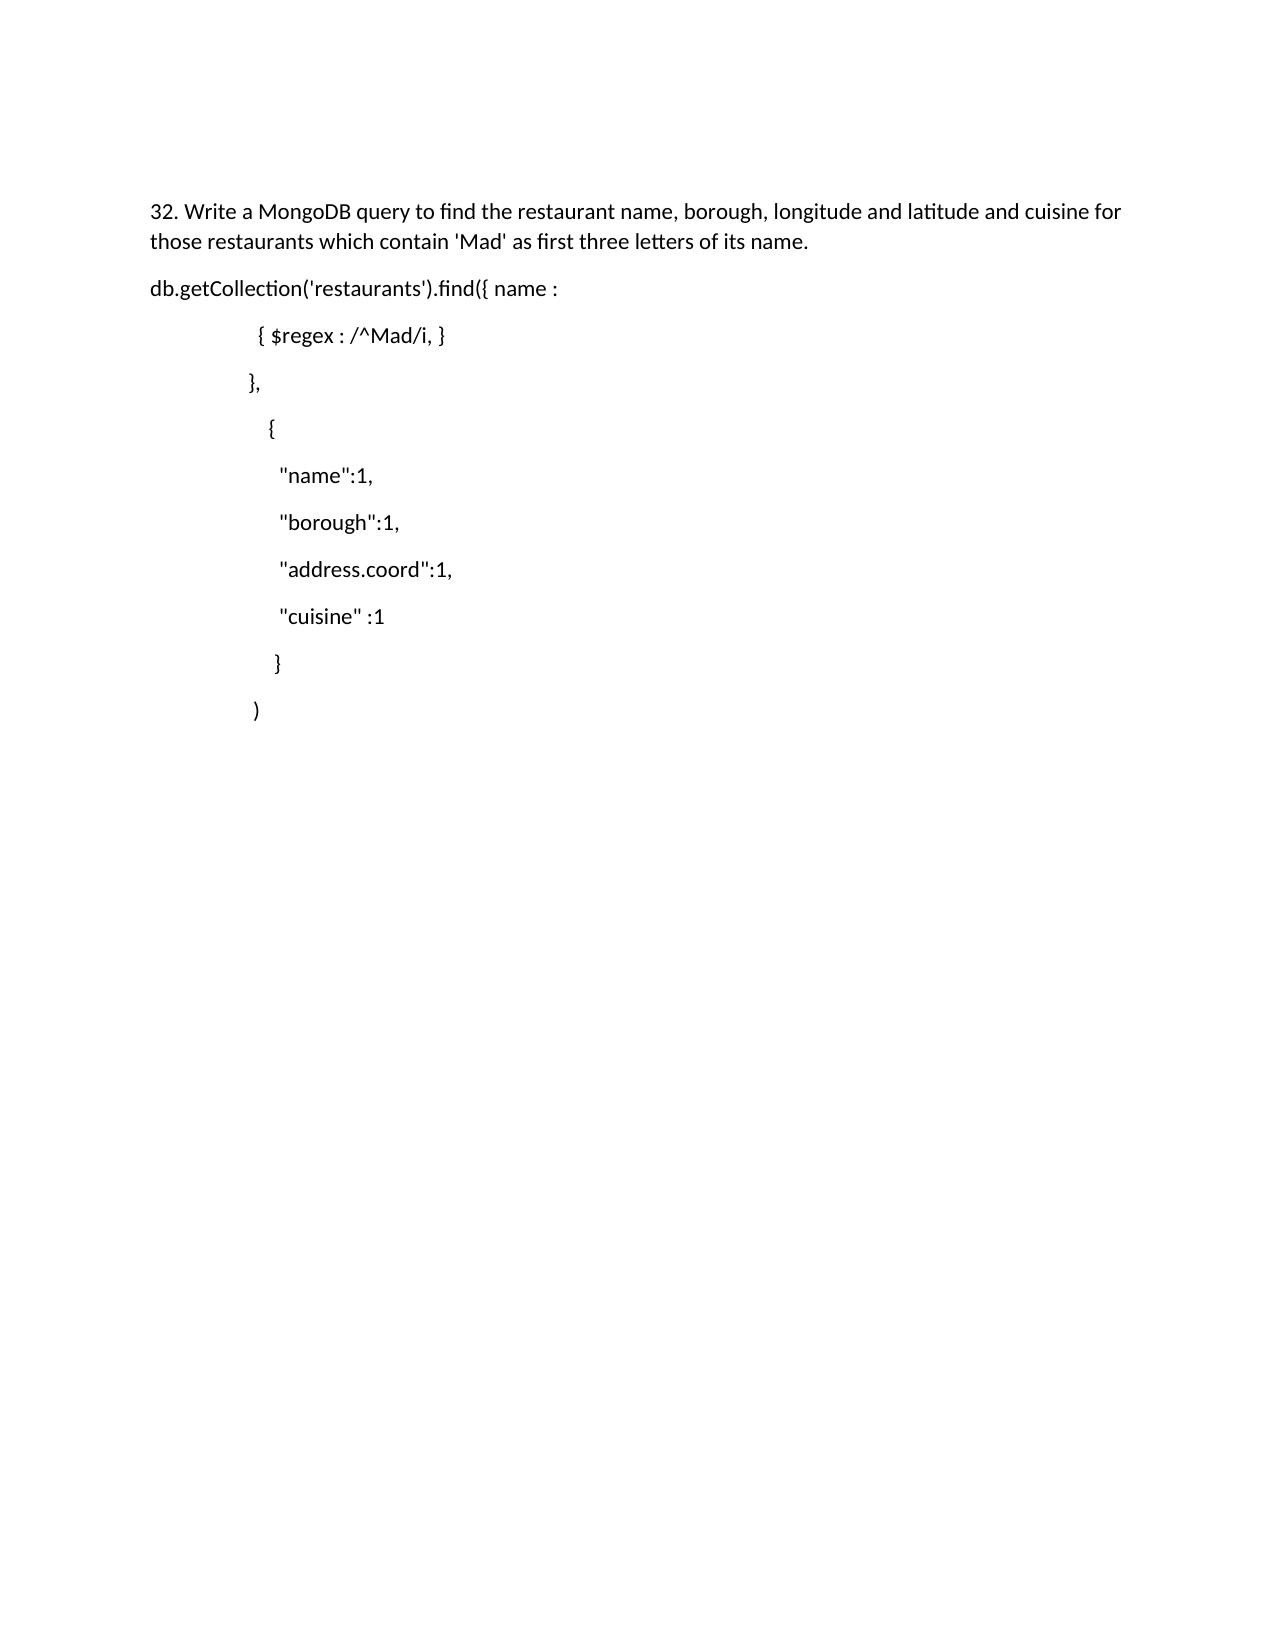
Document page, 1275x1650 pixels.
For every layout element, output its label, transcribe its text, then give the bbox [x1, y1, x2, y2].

text { $regex : /^Mad/i, } [150, 321, 1125, 349]
text "address.coord":1, [150, 555, 1125, 583]
text "name":1, [150, 461, 1125, 489]
text { [150, 414, 1125, 443]
text ) [150, 696, 1125, 724]
text 32. Write a MongoDB query to find the restaurant name, borough, longitude and latitude and cuisine for those restaurants which contain 'Mad' as first three letters of its name. [150, 197, 1125, 255]
text "cuisine" :1 [150, 602, 1125, 630]
text }, [150, 368, 1125, 396]
text } [150, 649, 1125, 677]
text "borough":1, [150, 508, 1125, 536]
text db.getCollection('restaurants').find({ name : [150, 274, 1125, 302]
